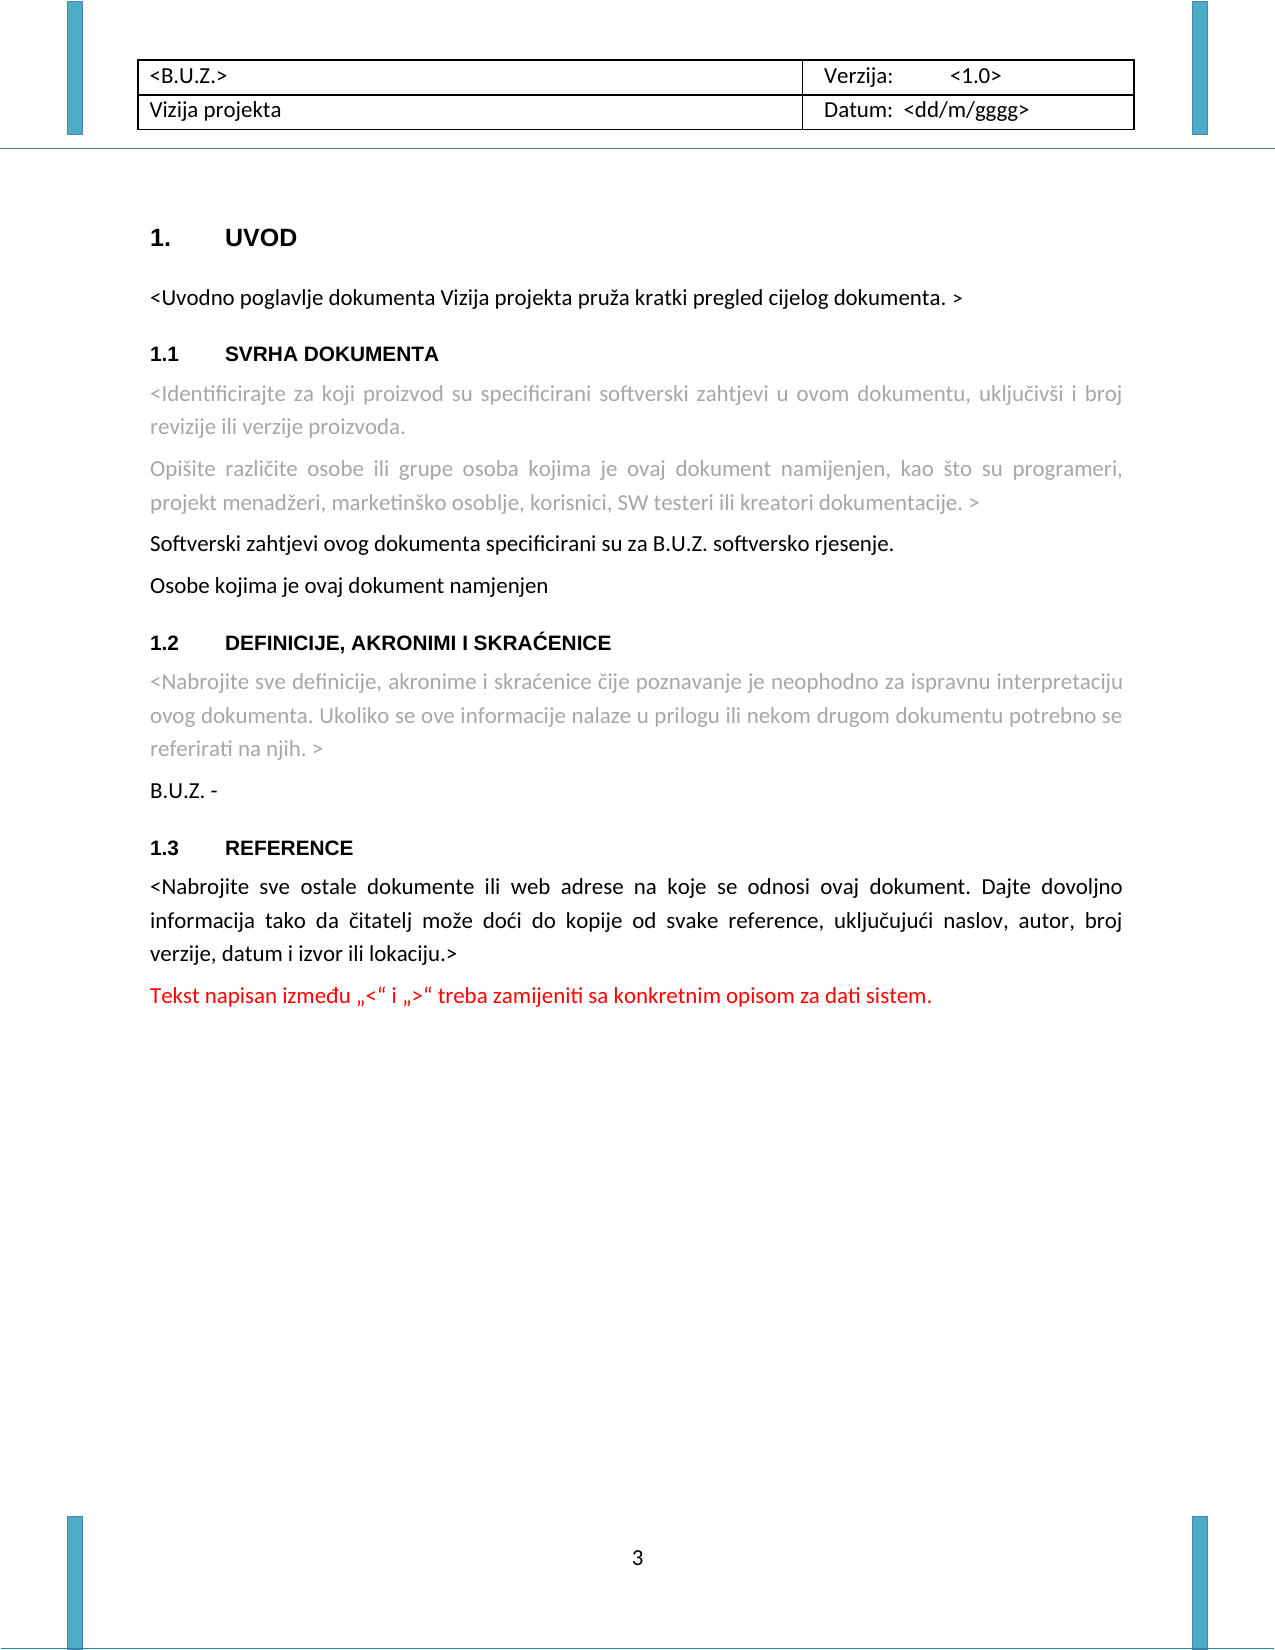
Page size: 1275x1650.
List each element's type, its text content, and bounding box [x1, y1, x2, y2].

text Tekst napisan između „<“ i „>“ treba zamijeniti sa konkretnim opisom za dati sistem. [150, 981, 1125, 1009]
subtitle Uvod [150, 223, 1125, 252]
text <Identificirajte za koji proizvod su specificirani softverski zahtjevi u ovom dokumentu, uključivši i broj revizije ili verzije proizvoda. [150, 379, 1125, 440]
text Opišite različite osobe ili grupe osoba kojima je ovaj dokument namijenjen, kao što su programeri, projekt menadžeri, marketinško osoblje, korisnici, SW testeri ili kreatori dokumentacije. > [150, 454, 1125, 516]
subtitle Svrha dokumenta [150, 341, 1125, 366]
subtitle Reference [150, 835, 1125, 860]
text <Uvodno poglavlje dokumenta Vizija projekta pruža kratki pregled cijelog dokumenta. > [150, 283, 1125, 311]
text B.U.Z. - [150, 776, 1125, 804]
text Softverski zahtjevi ovog dokumenta specificirani su za B.U.Z. softversko rjesenje. [150, 529, 1125, 558]
text <Nabrojite sve definicije, akronime i skraćenice čije poznavanje je neophodno za ispravnu interpretaciju ovog dokumenta. Ukoliko se ove informacije nalaze u prilogu ili nekom drugom dokumentu potrebno se referirati na njih. > [150, 667, 1125, 763]
subtitle Definicije, akronimi i skraćenice [150, 630, 1125, 655]
text Osobe kojima je ovaj dokument namjenjen [150, 571, 1125, 599]
text <Nabrojite sve ostale dokumente ili web adrese na koje se odnosi ovaj dokument. Dajte dovoljno informacija tako da čitatelj može doći do kopije od svake reference, uključujući naslov, autor, broj verzije, datum i izvor ili lokaciju.> [150, 872, 1125, 968]
